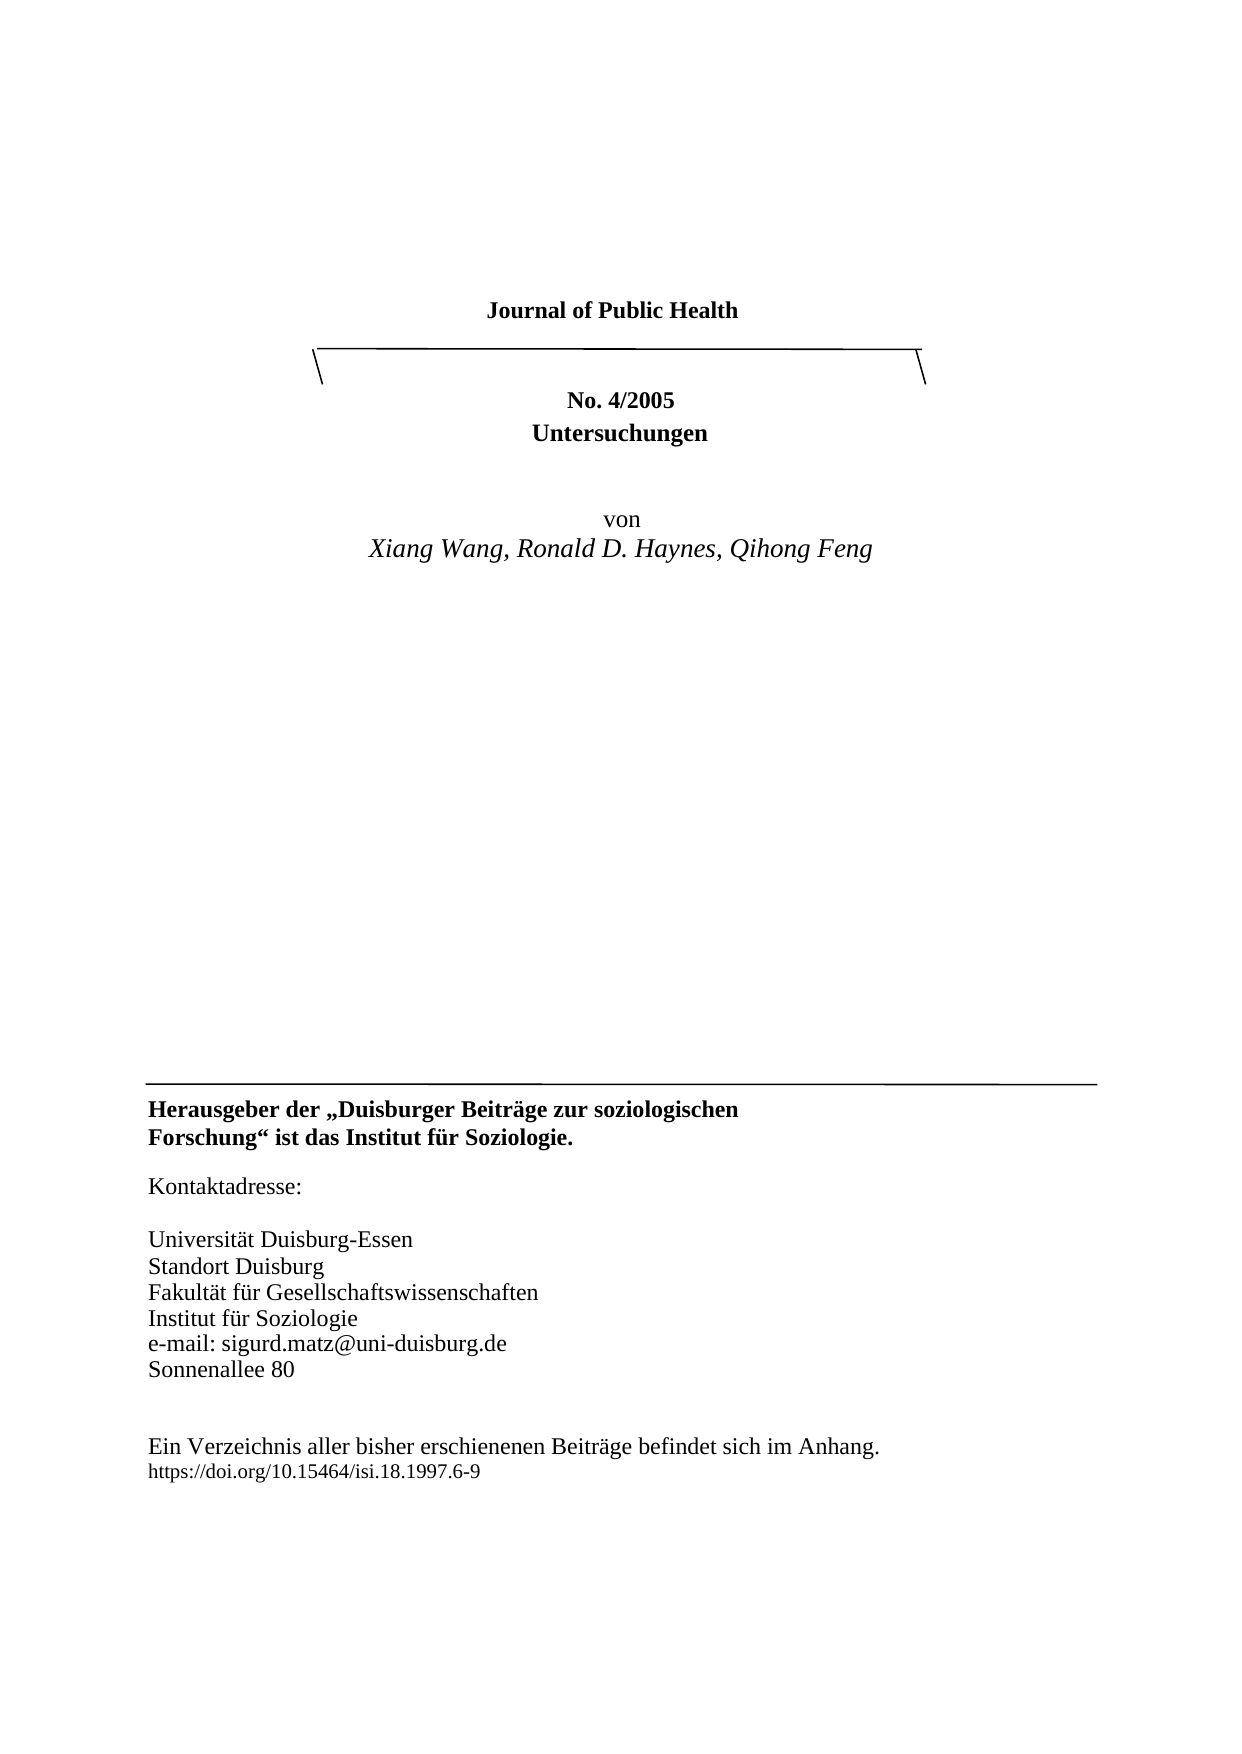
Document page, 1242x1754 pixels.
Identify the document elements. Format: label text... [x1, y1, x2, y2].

text Journal of Public Health [148, 297, 1077, 324]
text Sonnenallee 80 [148, 1357, 443, 1383]
text Standort Duisburg [148, 1253, 1092, 1280]
text Ein Verzeichnis aller bisher erschienenen Beiträge befindet sich im Anhang. [148, 1432, 1092, 1459]
text e-mail: sigurd.matz@uni-duisburg.de [148, 1332, 1092, 1357]
text Kontaktadresse: [148, 1172, 1092, 1199]
text https://doi.org/10.15464/isi.18.1997.6-9 [148, 1459, 1092, 1483]
text Institut für Soziologie [148, 1306, 1092, 1332]
text Fakultät für Gesellschaftswissenschaften [148, 1280, 1092, 1306]
text Untersuchungen [148, 418, 1092, 446]
text Herausgeber der „Duisburger Beiträge zur soziologischen Forschung“ ist das Institut für Soziologie. [148, 1096, 837, 1150]
text Universität Duisburg-Essen [148, 1225, 1092, 1253]
text Xiang Wang, Ronald D. Haynes, Qihong Feng [148, 533, 1094, 564]
text No. 4/2005 [148, 386, 1094, 414]
text von [148, 504, 1096, 533]
